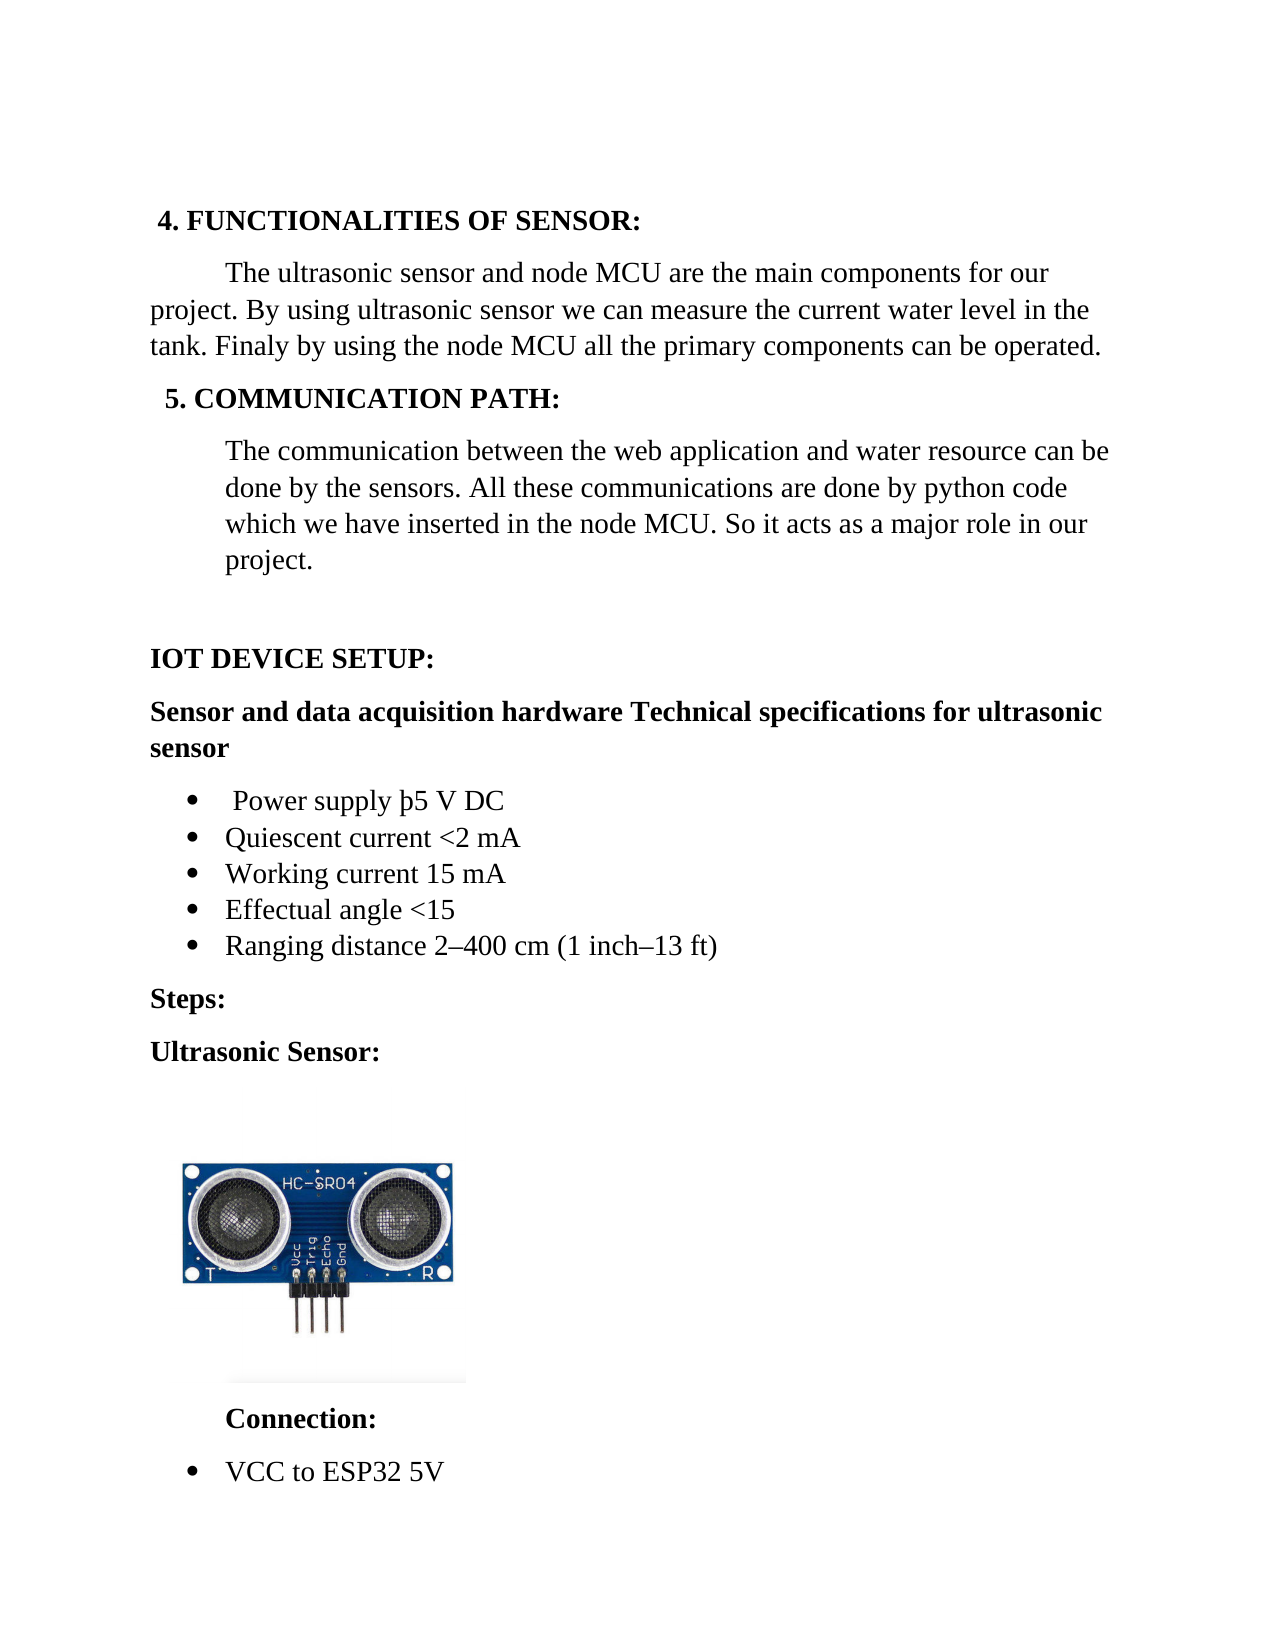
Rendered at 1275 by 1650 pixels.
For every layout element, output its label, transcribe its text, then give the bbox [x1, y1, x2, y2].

text Steps: [150, 981, 1125, 1015]
list VCC to ESP32 5V [187, 1454, 1125, 1488]
text IOT DEVICE SETUP: [150, 642, 1125, 675]
text 5. COMMUNICATION PATH: [150, 381, 1125, 414]
list Effectual angle <15 [187, 892, 1125, 926]
text The ultrasonic sensor and node MCU are the main components for our project. By using ultrasonic sensor we can measure the current water level in the tank. Finaly by using the node MCU all the primary components can be operated. [150, 256, 1125, 361]
text Connection: [225, 1402, 1125, 1435]
list Power supply þ5 V DC [187, 783, 1125, 817]
list Working current 15 mA [187, 856, 1125, 889]
text Ultrasonic Sensor: [150, 1034, 1125, 1068]
list Ranging distance 2–400 cm (1 inch–13 ft) [187, 928, 1125, 962]
text Sensor and data acquisition hardware Technical specifications for ultrasonic sensor [150, 694, 1125, 764]
text 4. FUNCTIONALITIES OF SENSOR: [150, 203, 1125, 236]
text The communication between the web application and water resource can be done by the sensors. All these communications are done by python code which we have inserted in the node MCU. So it acts as a major role in our project. [225, 433, 1125, 576]
list Quiescent current <2 mA [187, 820, 1125, 853]
